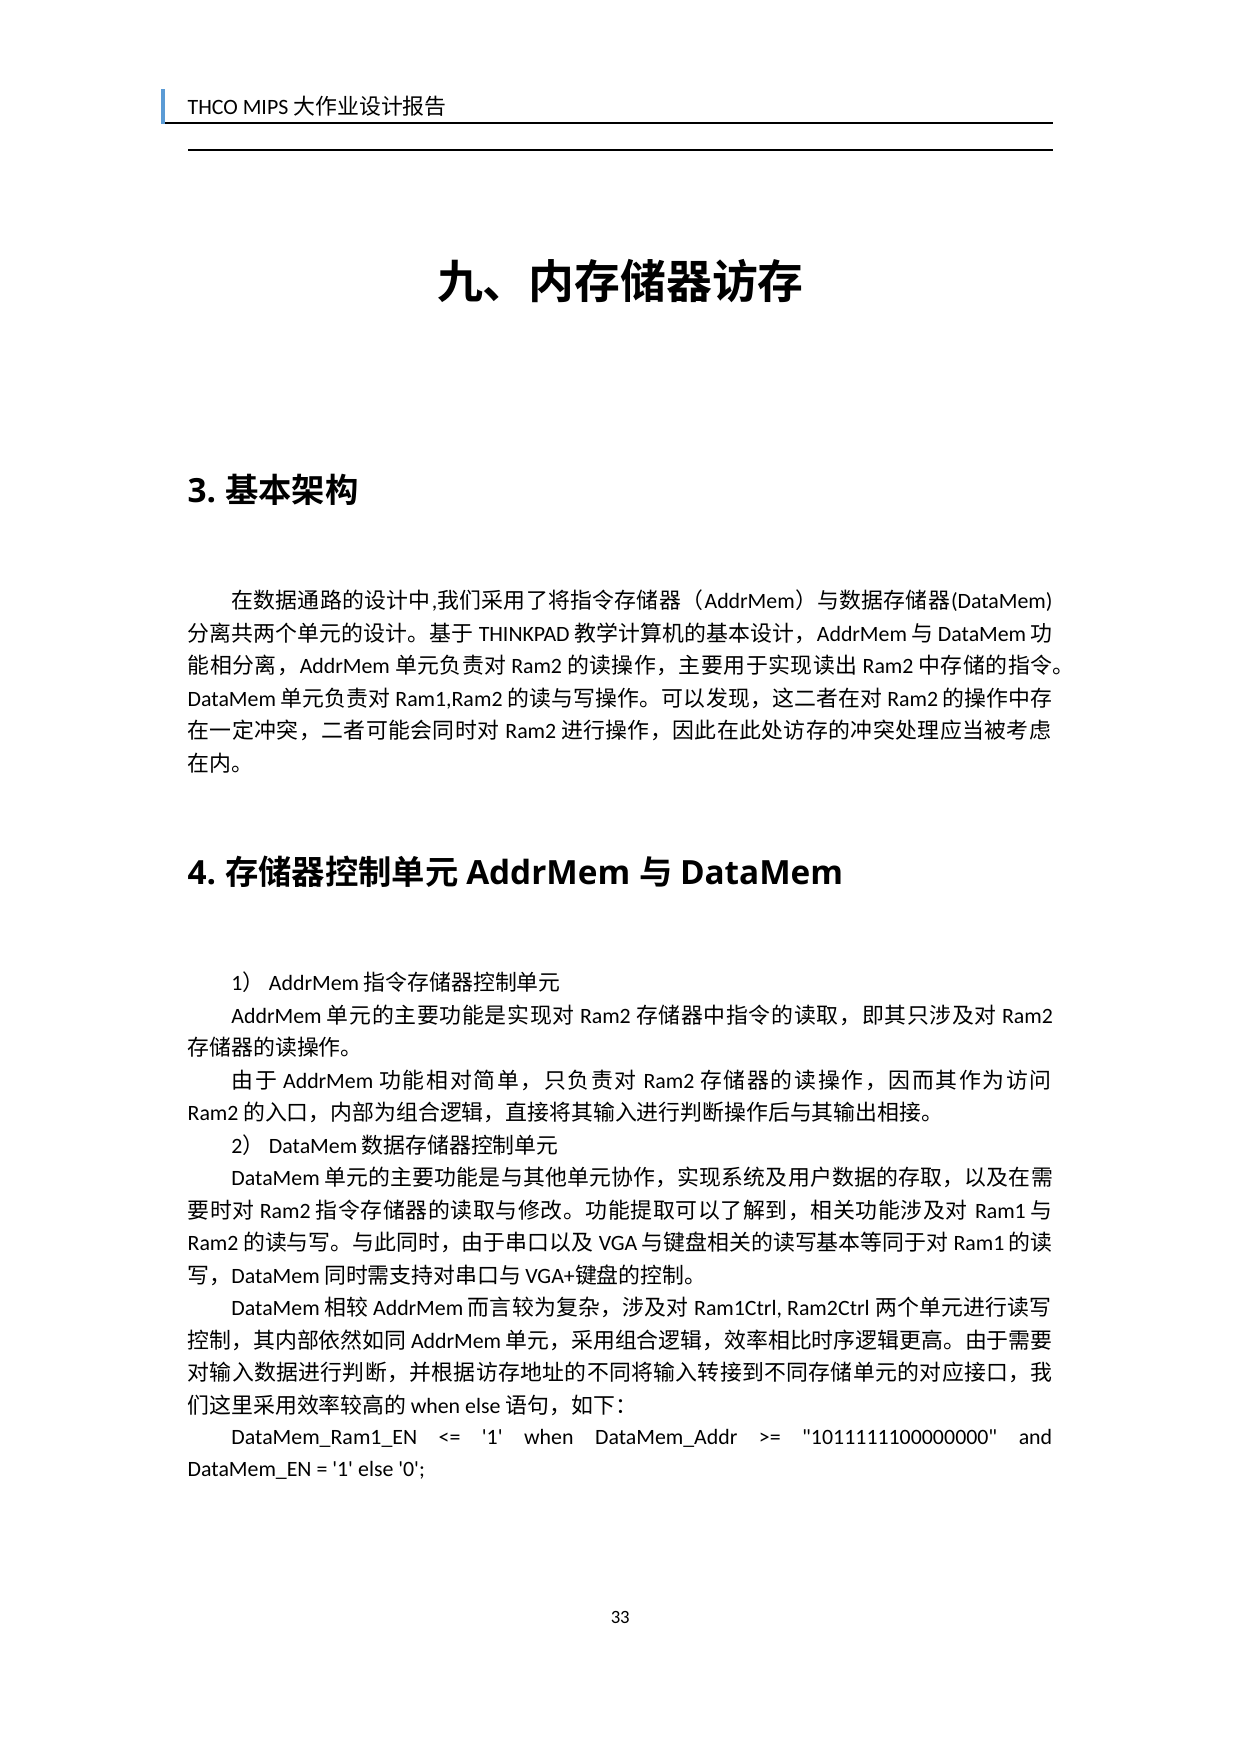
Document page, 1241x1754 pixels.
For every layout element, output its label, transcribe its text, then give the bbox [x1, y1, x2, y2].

text DataMem_Ram1_EN <= '1' when DataMem_Addr >= "1011111100000000" and DataMem_EN = '1' else '0'; [187, 1420, 1053, 1485]
text DataMem单元的主要功能是与其他单元协作，实现系统及用户数据的存取，以及在需要时对Ram2指令存储器的读取与修改。功能提取可以了解到，相关功能涉及对Ram1与Ram2的读与写。与此同时，由于串口以及VGA与键盘相关的读写基本等同于对Ram1的读写，DataMem同时需支持对串口与VGA+键盘的控制。 [187, 1160, 1053, 1290]
subtitle 基本架构 [187, 456, 1053, 521]
text 在数据通路的设计中,我们采用了将指令存储器（AddrMem）与数据存储器(DataMem)分离共两个单元的设计。基于THINKPAD教学计算机的基本设计，AddrMem与DataMem功能相分离，AddrMem单元负责对Ram2的读操作，主要用于实现读出Ram2中存储的指令。DataMem单元负责对Ram1,Ram2的读与写操作。可以发现，这二者在对Ram2的操作中存在一定冲突，二者可能会同时对Ram2进行操作，因此在此处访存的冲突处理应当被考虑在内。 [187, 583, 1053, 778]
text AddrMem单元的主要功能是实现对Ram2存储器中指令的读取，即其只涉及对Ram2存储器的读操作。 [187, 997, 1053, 1062]
text DataMem相较AddrMem而言较为复杂，涉及对Ram1Ctrl, Ram2Ctrl 两个单元进行读写控制，其内部依然如同AddrMem单元，采用组合逻辑，效率相比时序逻辑更高。由于需要对输入数据进行判断，并根据访存地址的不同将输入转接到不同存储单元的对应接口，我们这里采用效率较高的when else 语句，如下： [187, 1290, 1053, 1420]
subtitle 存储器控制单元 AddrMem 与 DataMem [187, 837, 1053, 902]
subtitle 九、内存储器访存 [187, 230, 1053, 328]
text 由于AddrMem功能相对简单，只负责对Ram2存储器的读操作，因而其作为访问Ram2的入口，内部为组合逻辑，直接将其输入进行判断操作后与其输出相接。 [187, 1062, 1053, 1127]
list DataMem数据存储器控制单元 [231, 1127, 1053, 1160]
list AddrMem指令存储器控制单元 [231, 965, 1053, 997]
